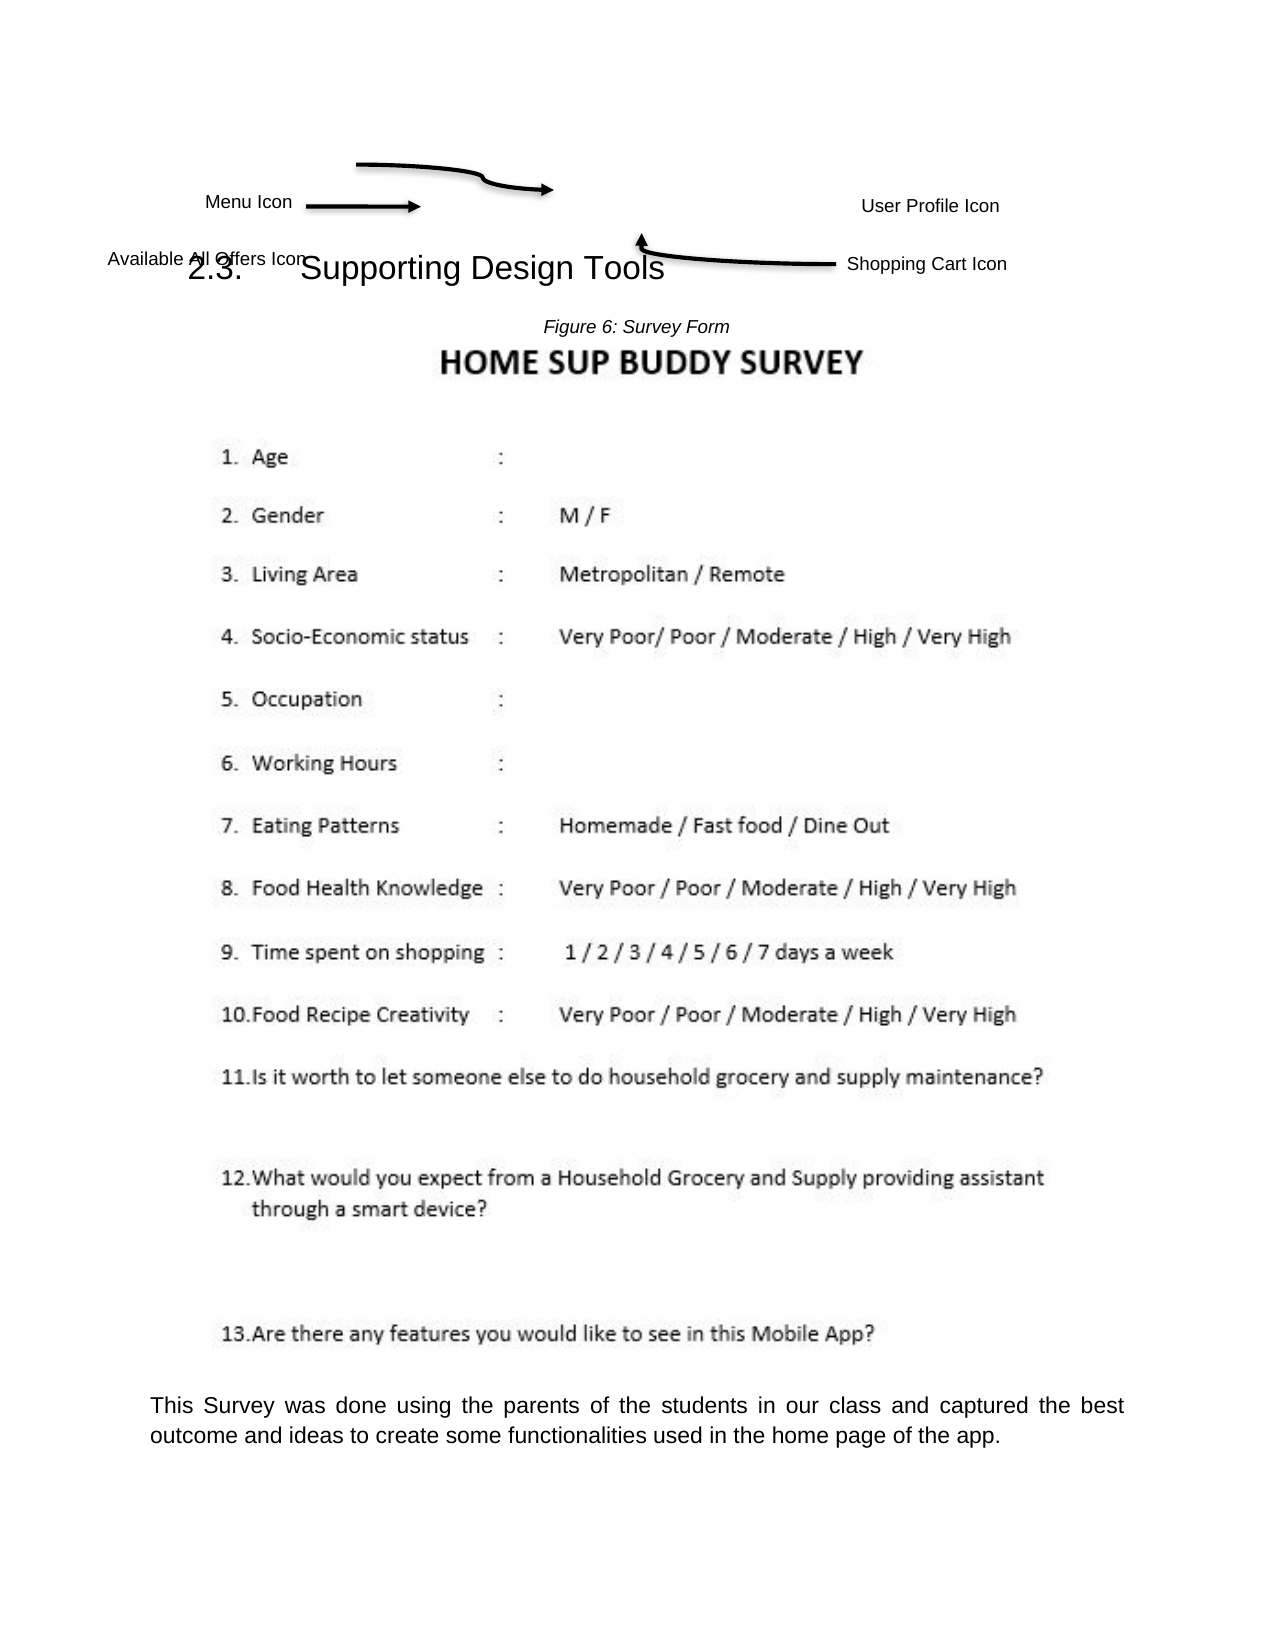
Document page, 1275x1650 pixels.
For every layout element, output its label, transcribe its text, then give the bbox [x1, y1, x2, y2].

text This Survey was done using the parents of the students in our class and captured the best outcome and ideas to create some functionalities used in the home page of the app. [150, 1392, 1125, 1449]
subtitle Supporting Design Tools [187, 248, 1125, 286]
picture [198, 337, 1068, 1358]
